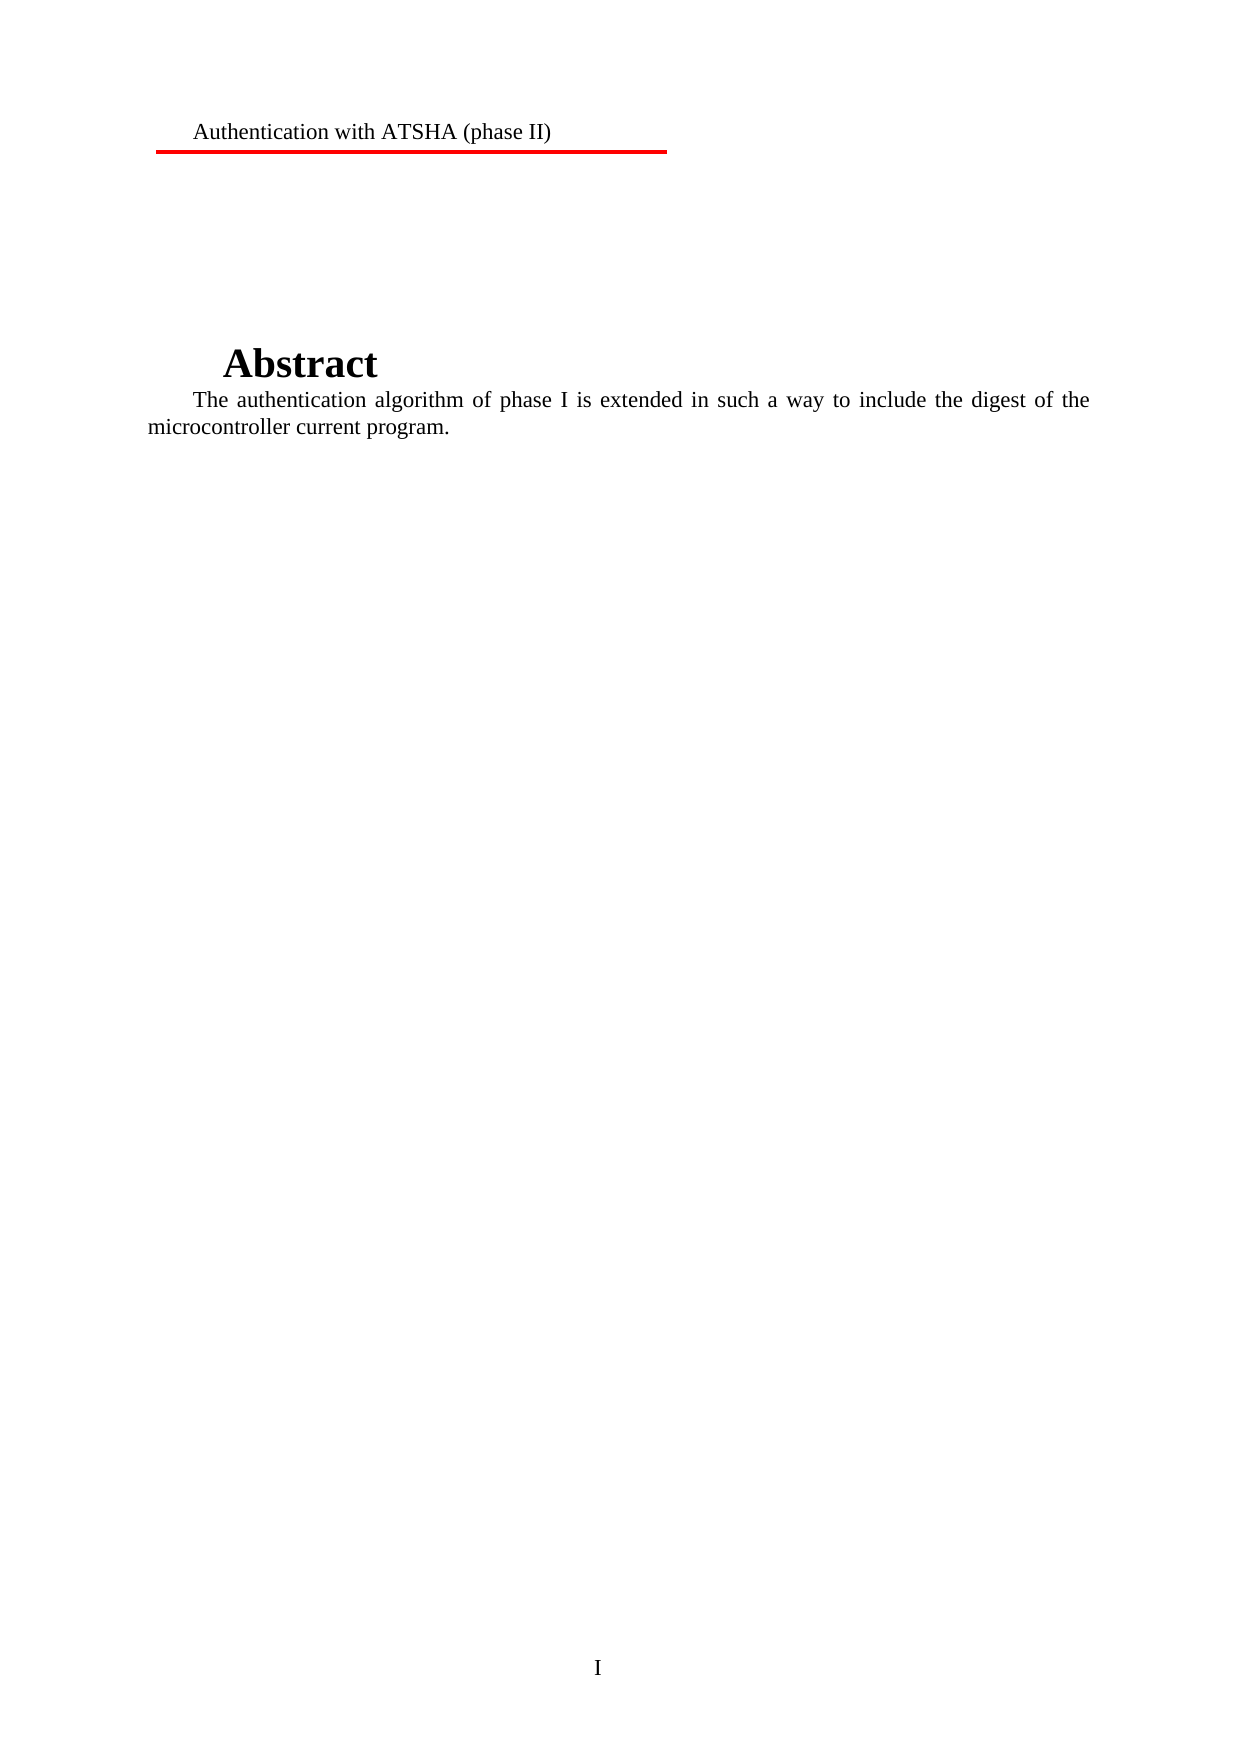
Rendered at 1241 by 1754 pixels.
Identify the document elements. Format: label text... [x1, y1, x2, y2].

text The authentication algorithm of phase I is extended in such a way to include the digest of the microcontroller current program. [148, 386, 1092, 439]
subtitle Abstract [148, 338, 1092, 386]
